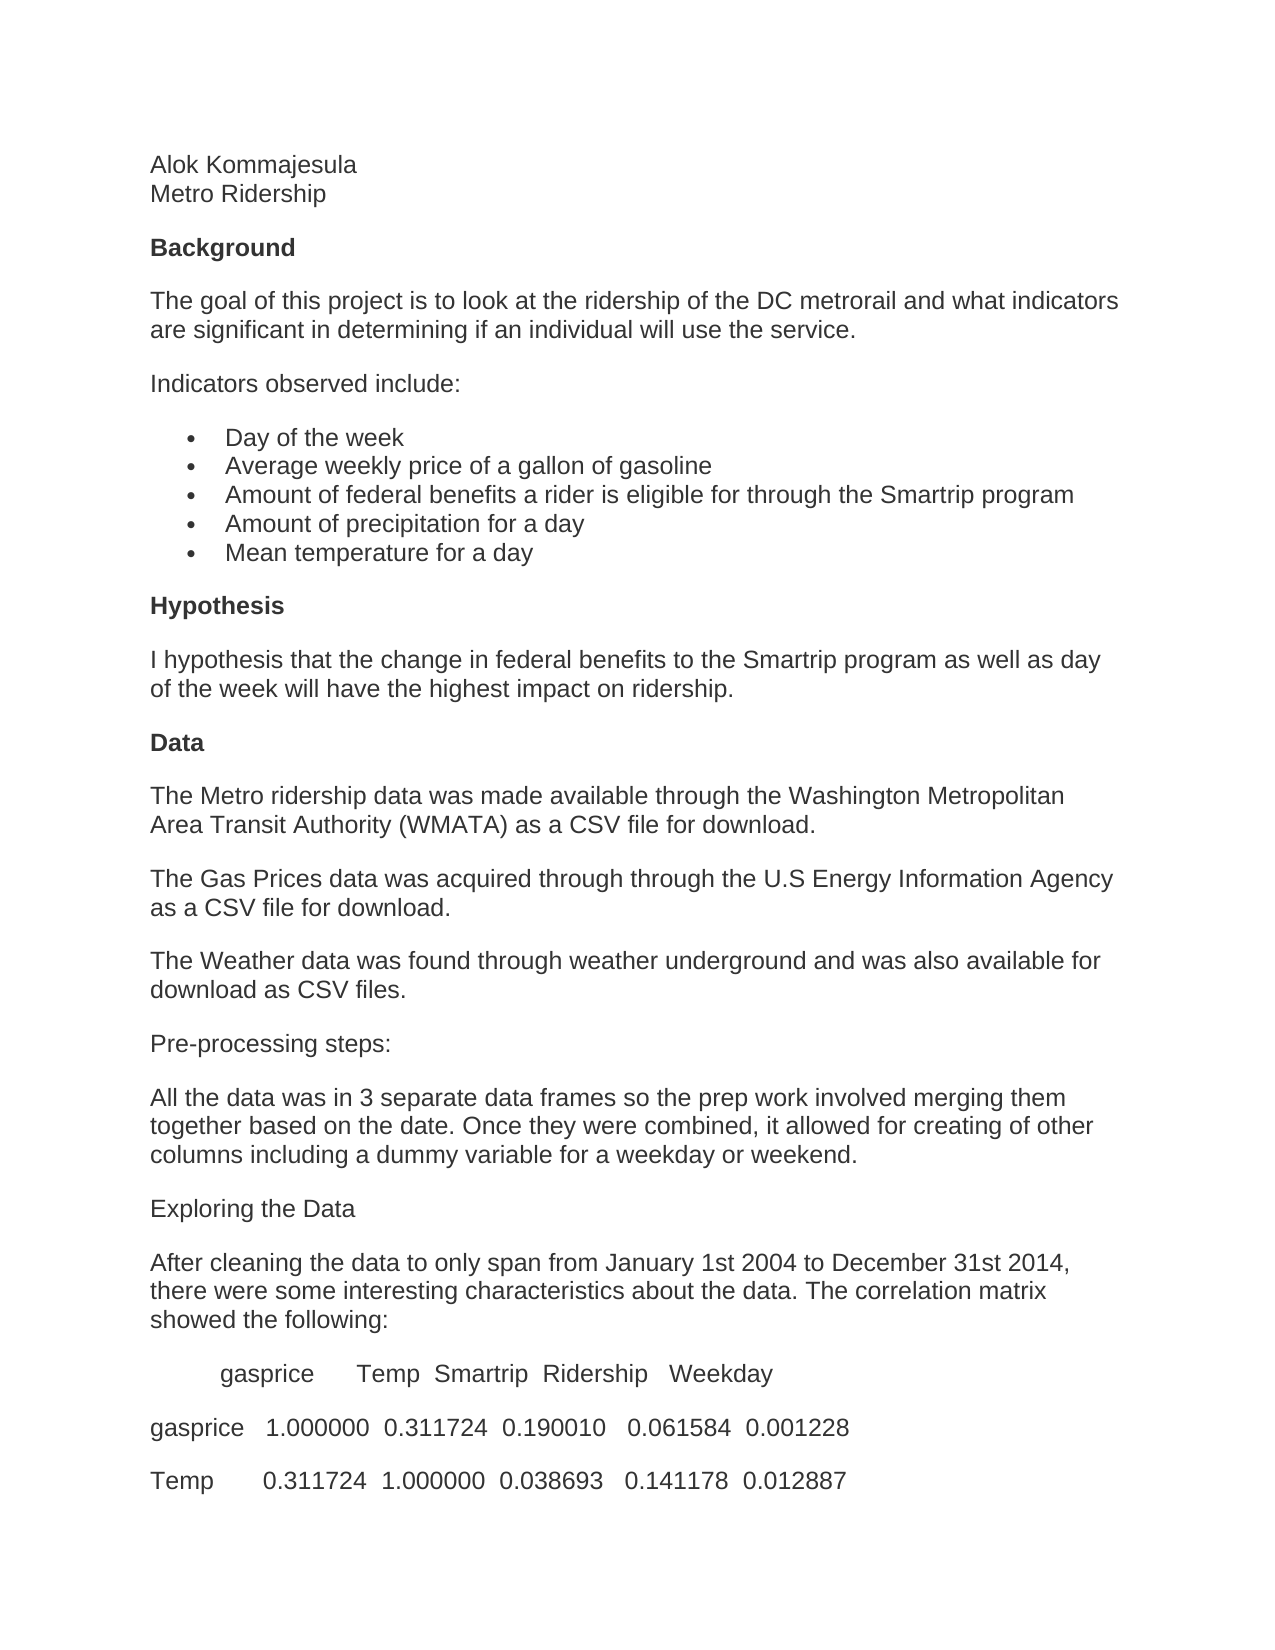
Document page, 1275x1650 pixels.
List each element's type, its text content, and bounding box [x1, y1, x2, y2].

list Average weekly price of a gallon of gasoline [187, 451, 1125, 480]
text Indicators observed include: [150, 369, 1125, 397]
list Mean temperature for a day [187, 537, 1125, 566]
text Background [150, 232, 1125, 261]
list Amount of precipitation for a day [187, 509, 1125, 537]
text The Gas Prices data was acquired through through the U.S Energy Information Agency as a CSV file for download. [150, 864, 1125, 921]
text The goal of this project is to look at the ridership of the DC metrorail and what indicators are significant in determining if an individual will use the service. [150, 286, 1125, 344]
text gasprice 1.000000 0.311724 0.190010 0.061584 0.001228 [150, 1412, 1125, 1441]
text Hypothesis [150, 591, 1125, 620]
text Alok Kommajesula Metro Ridership [150, 150, 1125, 207]
list Amount of federal benefits a rider is eligible for through the Smartrip program [187, 480, 1125, 509]
text Exploring the Data [150, 1194, 1125, 1222]
text Data [150, 727, 1125, 756]
text After cleaning the data to only span from January 1st 2004 to December 31st 2014, there were some interesting characteristics about the data. The correlation matrix showed the following: [150, 1247, 1125, 1334]
text gasprice Temp Smartrip Ridership Weekday [150, 1359, 1125, 1387]
text Temp 0.311724 1.000000 0.038693 0.141178 0.012887 [150, 1466, 1125, 1495]
text The Metro ridership data was made available through the Washington Metropolitan Area Transit Authority (WMATA) as a CSV file for download. [150, 781, 1125, 839]
text I hypothesis that the change in federal benefits to the Smartrip program as well as day of the week will have the highest impact on ridership. [150, 645, 1125, 702]
list Day of the week [187, 422, 1125, 451]
text The Weather data was found through weather underground and was also available for download as CSV files. [150, 946, 1125, 1004]
text Pre-processing steps: [150, 1029, 1125, 1057]
text All the data was in 3 separate data frames so the prep work involved merging them together based on the date. Once they were combined, it allowed for creating of other columns including a dummy variable for a weekday or weekend. [150, 1082, 1125, 1169]
